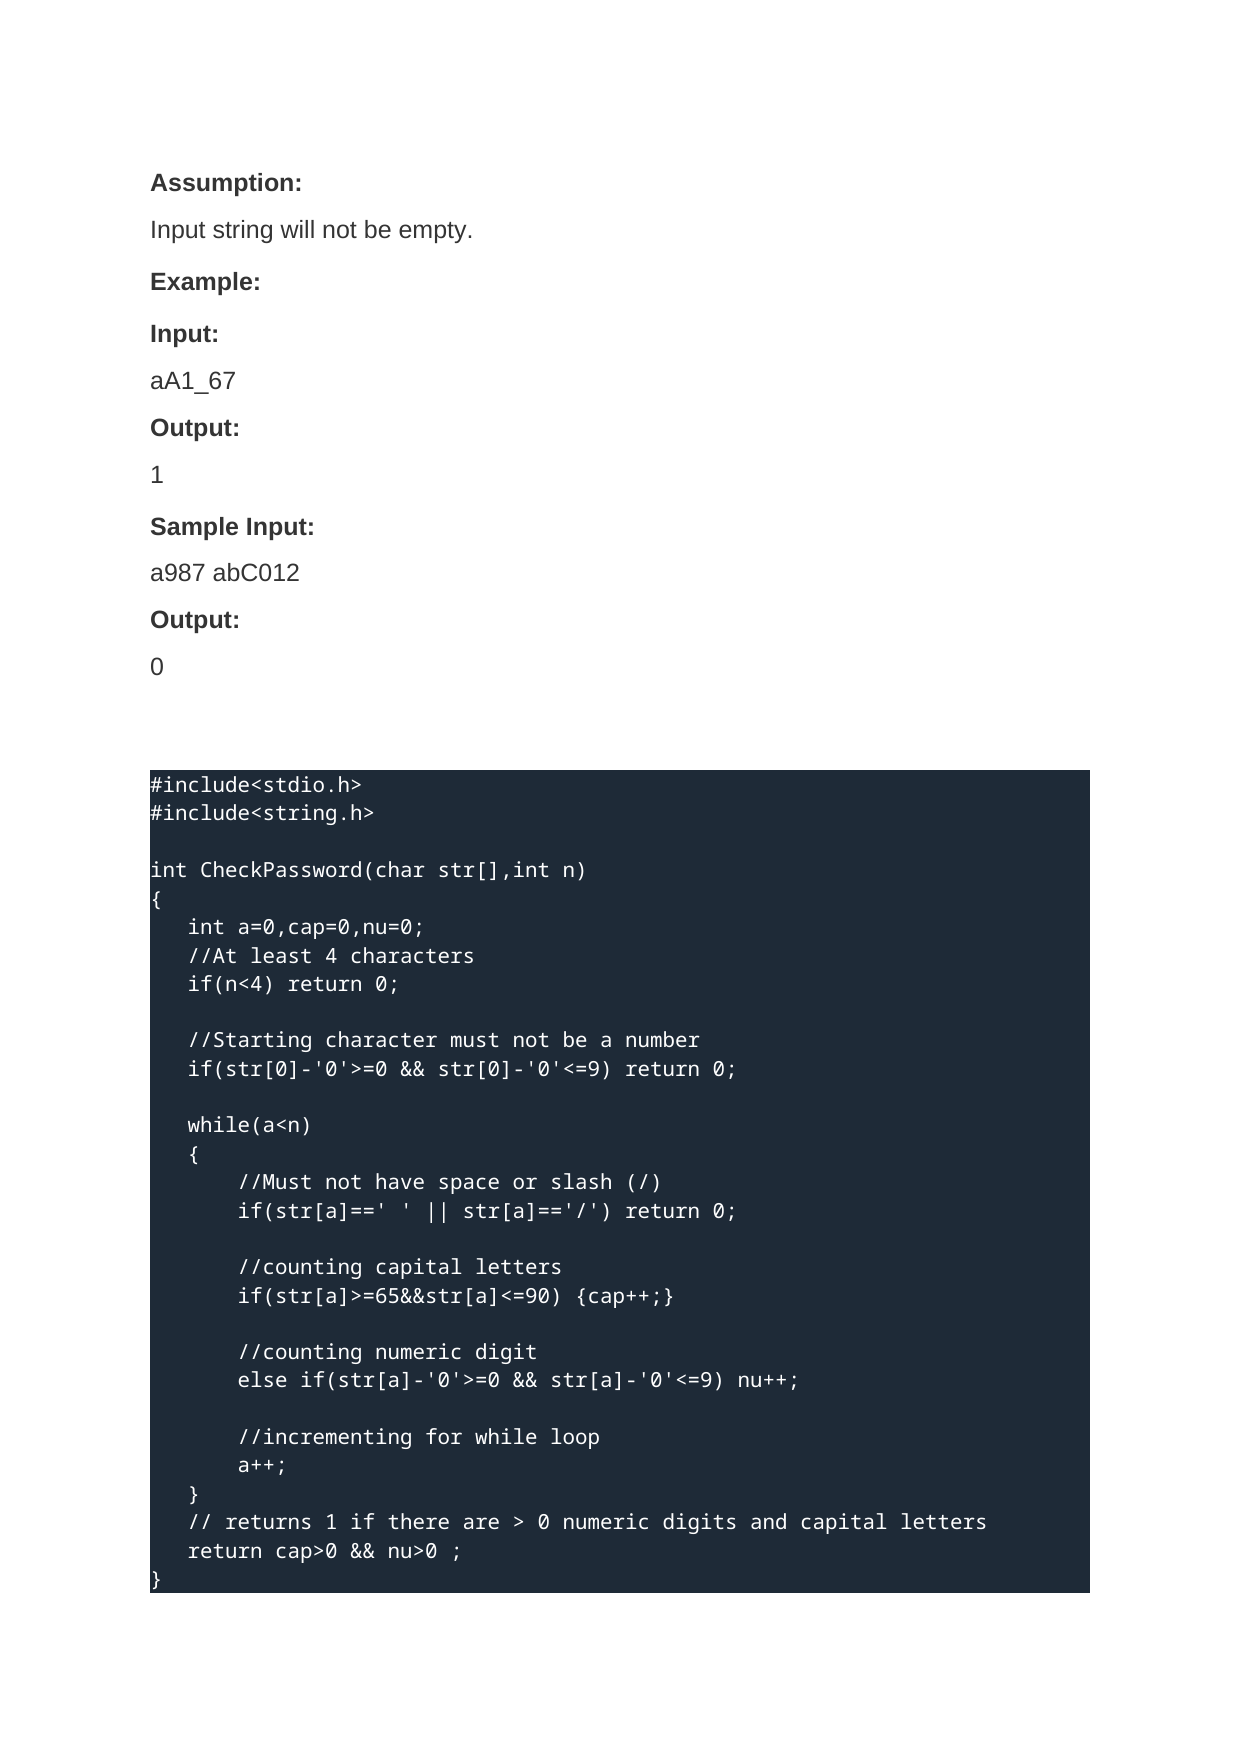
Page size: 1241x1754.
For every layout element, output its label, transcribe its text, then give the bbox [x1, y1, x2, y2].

text //At least 4 characters [150, 941, 1090, 969]
text if(str[a]>=65&&str[a]<=90) {cap++;} [150, 1281, 1090, 1309]
text else if(str[a]-'0'>=0 && str[a]-'0'<=9) nu++; [150, 1366, 1090, 1394]
text int CheckPassword(char str[],int n) [150, 855, 1090, 884]
text { [150, 1139, 1090, 1167]
text if(str[0]-'0'>=0 && str[0]-'0'<=9) return 0; [150, 1054, 1090, 1082]
text //counting numeric digit [150, 1337, 1090, 1366]
text if(n<4) return 0; [150, 969, 1090, 998]
text //Must not have space or slash (/) [150, 1167, 1090, 1196]
text // returns 1 if there are > 0 numeric digits and capital letters [150, 1507, 1090, 1536]
text int a=0,cap=0,nu=0; [150, 912, 1090, 941]
text if(str[a]==' ' || str[a]=='/') return 0; [150, 1196, 1090, 1224]
text } [150, 1479, 1090, 1507]
text #include<string.h> [150, 798, 1090, 827]
text return cap>0 && nu>0 ; [150, 1536, 1090, 1564]
text //Starting character must not be a number [150, 1026, 1090, 1054]
text Input: aA1_67 Output: 1 [150, 301, 1090, 488]
text //counting capital letters [150, 1252, 1090, 1281]
text while(a<n) [150, 1111, 1090, 1139]
text { [150, 884, 1090, 912]
text } [150, 1564, 1090, 1593]
text Sample Input: a987 abC012 Output: 0 [150, 493, 1090, 681]
text Example: [150, 249, 1090, 296]
text //incrementing for while loop [150, 1422, 1090, 1451]
text a++; [150, 1451, 1090, 1479]
text Assumption: Input string will not be empty. [150, 150, 1090, 244]
text #include<stdio.h> [150, 770, 1090, 798]
